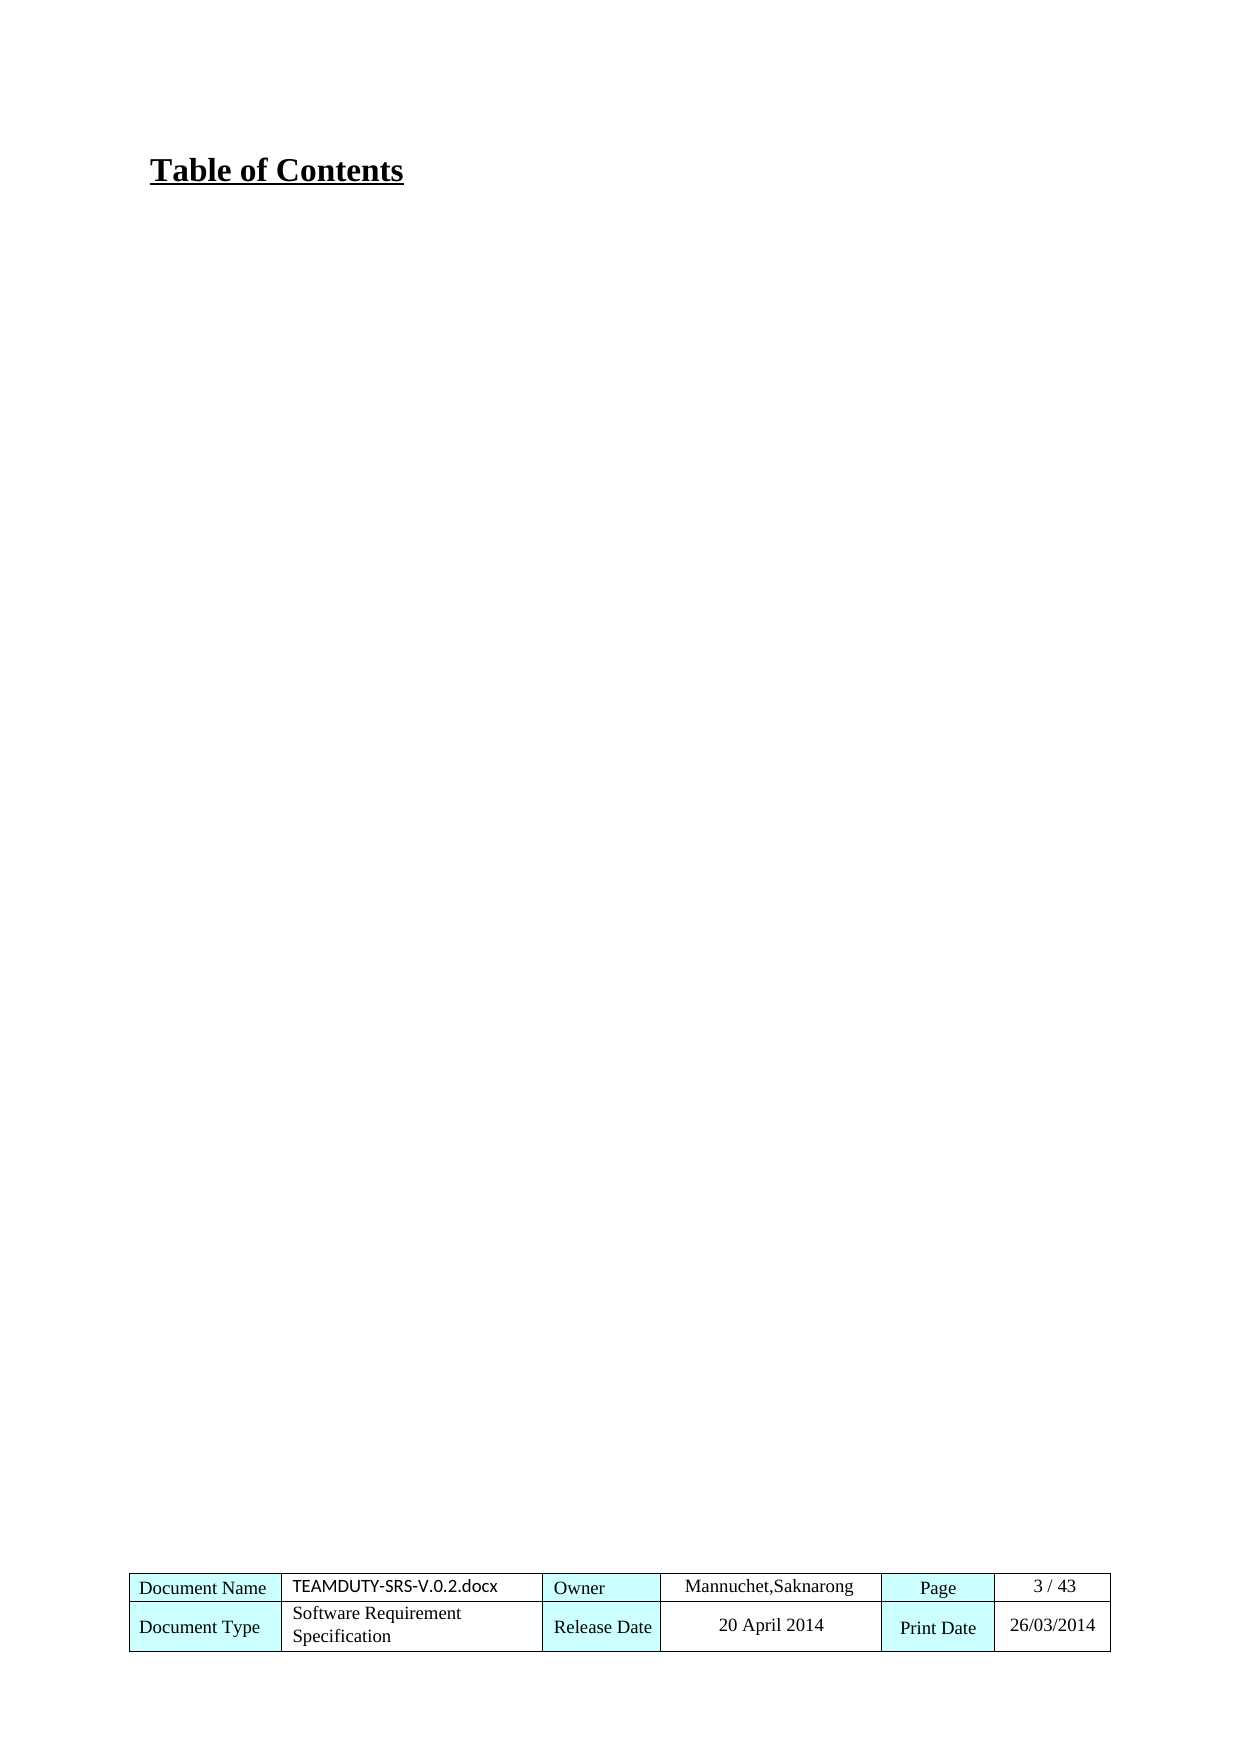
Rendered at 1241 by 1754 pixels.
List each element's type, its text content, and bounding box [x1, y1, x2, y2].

text Table of Contents [150, 150, 1090, 188]
